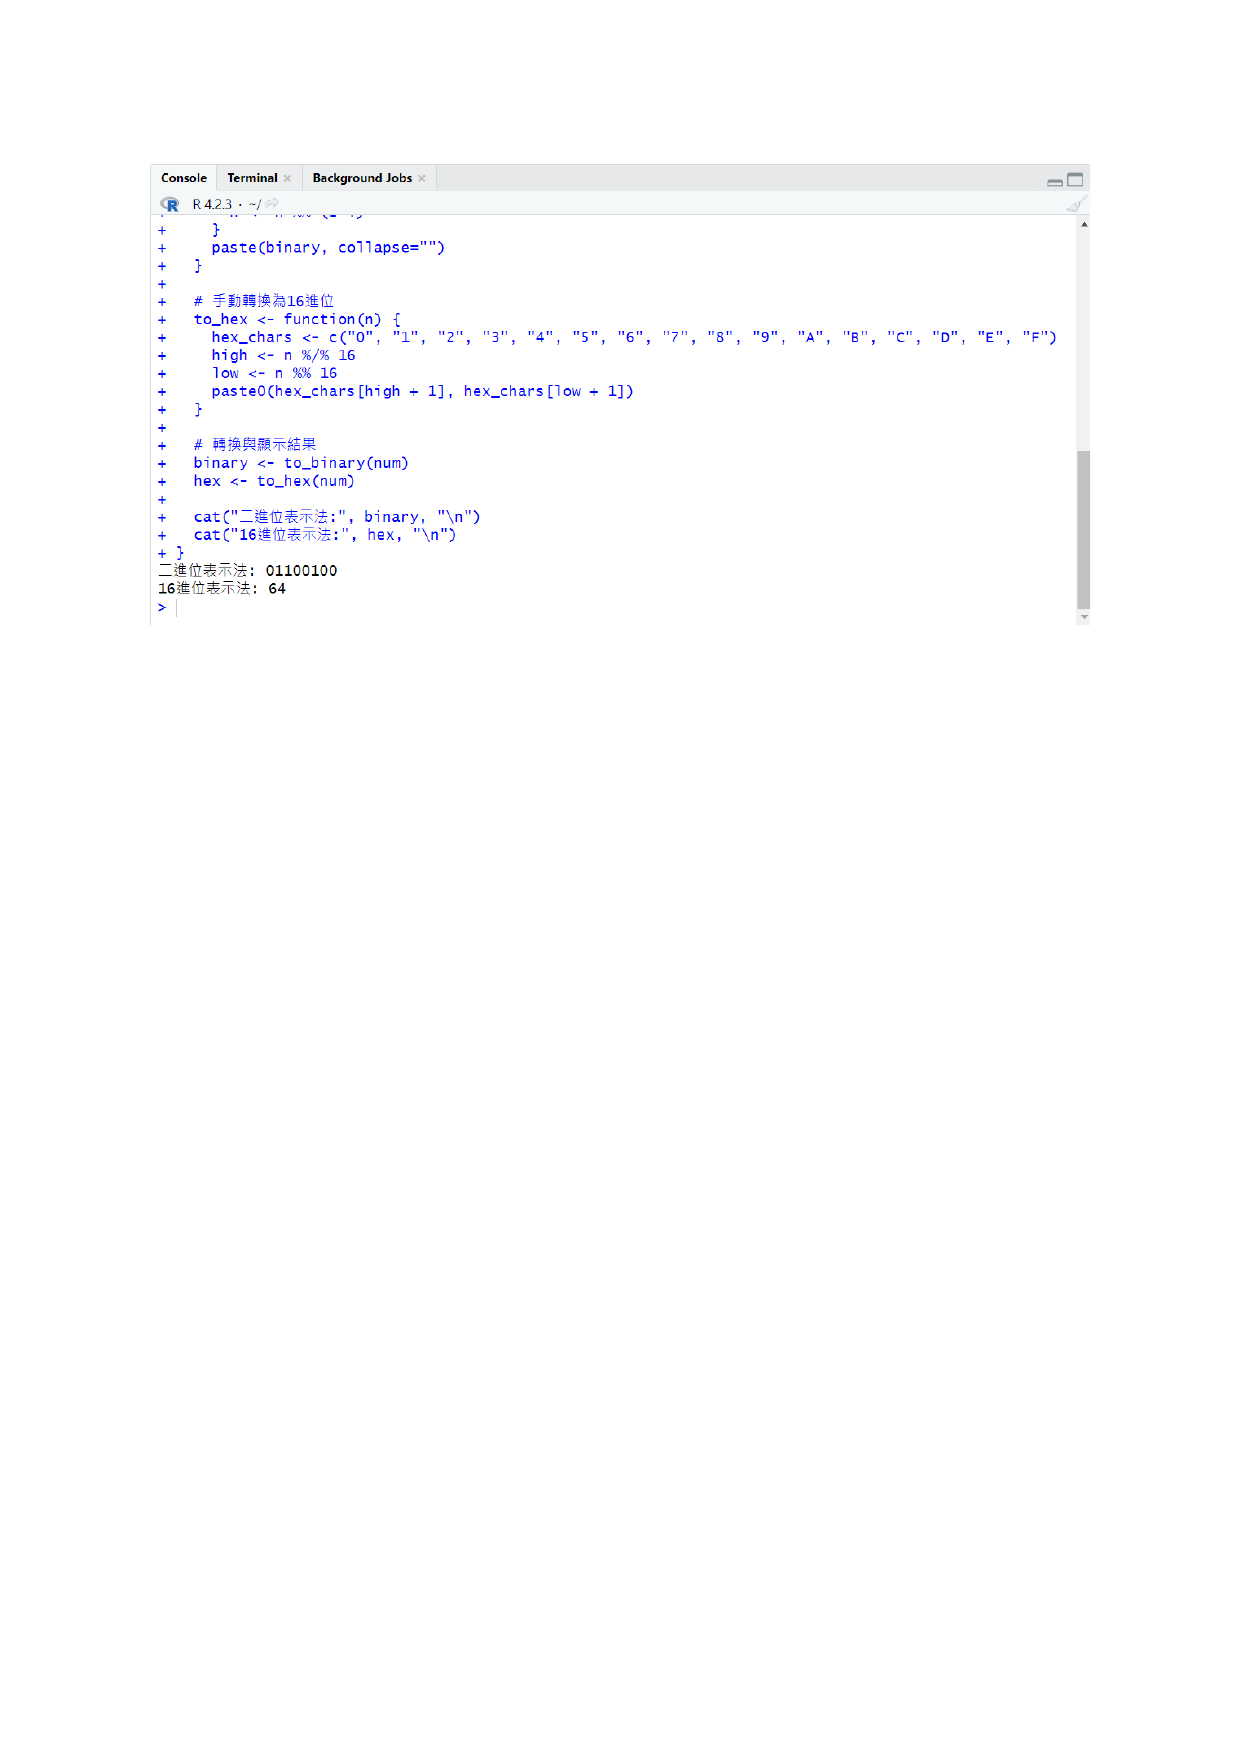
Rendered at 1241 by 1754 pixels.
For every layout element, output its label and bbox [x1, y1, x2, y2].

picture [150, 164, 1091, 625]
